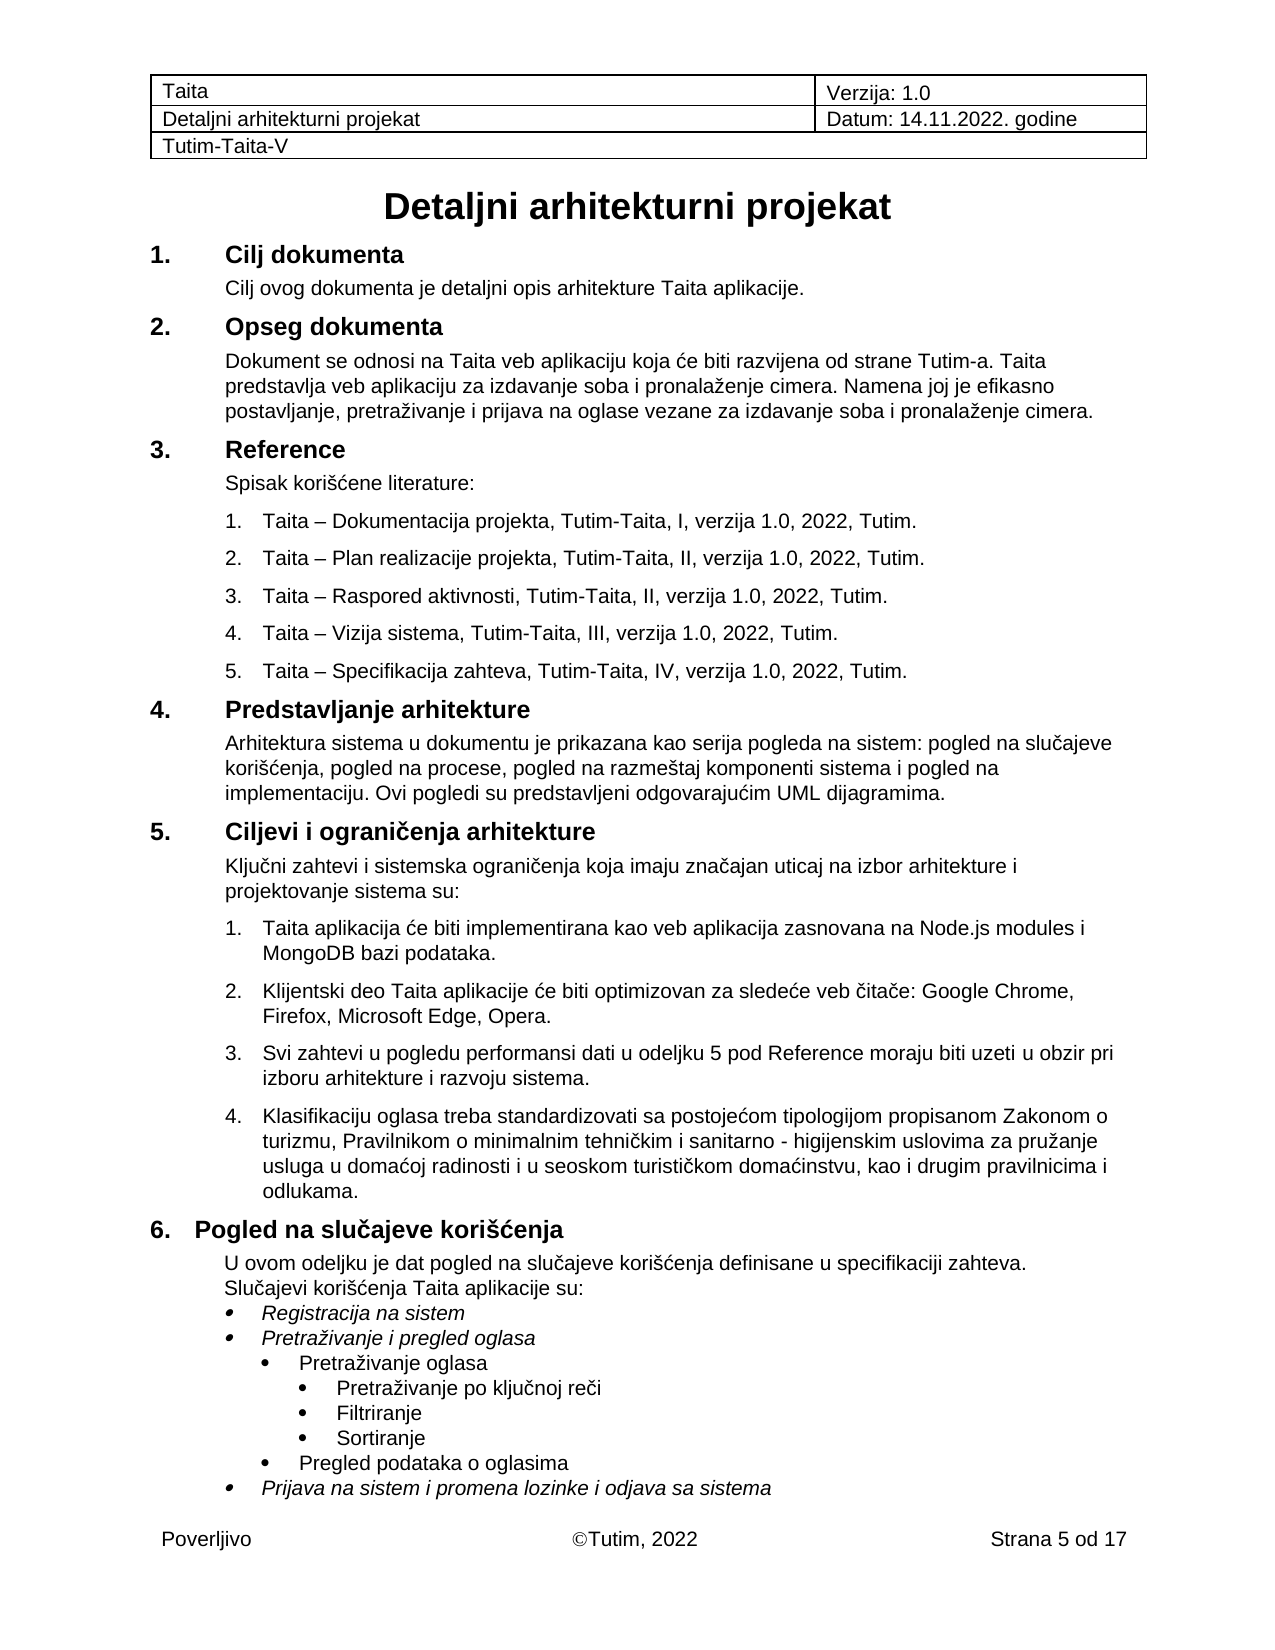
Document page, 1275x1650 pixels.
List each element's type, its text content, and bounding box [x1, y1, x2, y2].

text Slučajevi korišćenja Taita aplikacije su: [224, 1275, 1125, 1300]
list Pregled podataka o oglasima [261, 1450, 1125, 1475]
list Klasifikaciju oglasa treba standardizovati sa postojećom tipologijom propisanom Zakonom o turizmu, Pravilnikom o minimalnim tehničkim i sanitarno - higijenskim uslovima za pružanje usluga u domaćoj radinosti i u seoskom turističkom domaćinstvu, kao i drugim pravilnicima i odlukama. [225, 1102, 1125, 1202]
subtitle Predstavljanje arhitekture [150, 695, 1125, 724]
list Taita aplikacija će biti implementirana kao veb aplikacija zasnovana na Node.js modules i MongoDB bazi podataka. [225, 915, 1125, 965]
list Taita – Vizija sistema, Tutim-Taita, III, verzija 1.0, 2022, Tutim. [225, 620, 1125, 645]
list Taita – Dokumentacija projekta, Tutim-Taita, I, verzija 1.0, 2022, Tutim. [225, 507, 1125, 532]
text Spisak korišćene literature: [225, 470, 1125, 495]
text Cilj ovog dokumenta je detaljni opis arhitekture Taita aplikacije. [225, 275, 1125, 300]
text Ključni zahtevi i sistemska ograničenja koja imaju značajan uticaj na izbor arhitekture i projektovanje sistema su: [225, 852, 1125, 902]
list Klijentski deo Taita aplikacije će biti optimizovan za sledeće veb čitače: Google Chrome, Firefox, Microsoft Edge, Opera. [225, 977, 1125, 1027]
text U ovom odeljku je dat pogled na slučajeve korišćenja definisane u specifikaciji zahteva. [224, 1250, 1125, 1275]
list Pretraživanje po ključnoj reči [299, 1375, 1125, 1400]
list Taita – Plan realizacije projekta, Tutim-Taita, II, verzija 1.0, 2022, Tutim. [225, 545, 1125, 570]
list Svi zahtevi u pogledu performansi dati u odeljku 5 pod Reference moraju biti uzeti u obzir pri izboru arhitekture i razvoju sistema. [225, 1040, 1125, 1090]
list Filtriranje [299, 1400, 1125, 1425]
list Taita – Raspored aktivnosti, Tutim-Taita, II, verzija 1.0, 2022, Tutim. [225, 582, 1125, 607]
subtitle Cilj dokumenta [150, 240, 1125, 269]
list Pretraživanje oglasa [261, 1350, 1125, 1375]
list Registracija na sistem [224, 1300, 1125, 1325]
text Dokument se odnosi na Taita veb aplikaciju koja će biti razvijena od strane Tutim-a. Taita predstavlja veb aplikaciju za izdavanje soba i pronalaženje cimera. Namena joj je efikasno postavljanje, pretraživanje i prijava na oglase vezane za izdavanje soba i pronalaženje cimera. [225, 347, 1125, 422]
list Prijava na sistem i promena lozinke i odjava sa sistema [224, 1475, 1125, 1500]
list Taita – Specifikacija zahteva, Tutim-Taita, IV, verzija 1.0, 2022, Tutim. [225, 657, 1125, 682]
title Detaljni arhitekturni projekat [150, 184, 1125, 227]
text Arhitektura sistema u dokumentu je prikazana kao serija pogleda na sistem: pogled na slučajeve korišćenja, pogled na procese, pogled na razmeštaj komponenti sistema i pogled na implementaciju. Ovi pogledi su predstavljeni odgovarajućim UML dijagramima. [225, 730, 1125, 805]
subtitle Reference [150, 435, 1125, 464]
subtitle Pogled na slučajeve korišćenja [150, 1215, 1125, 1244]
list Pretraživanje i pregled oglasa [224, 1325, 1125, 1350]
subtitle Ciljevi i ograničenja arhitekture [150, 817, 1125, 846]
subtitle Opseg dokumenta [150, 312, 1125, 341]
list Sortiranje [299, 1425, 1125, 1450]
